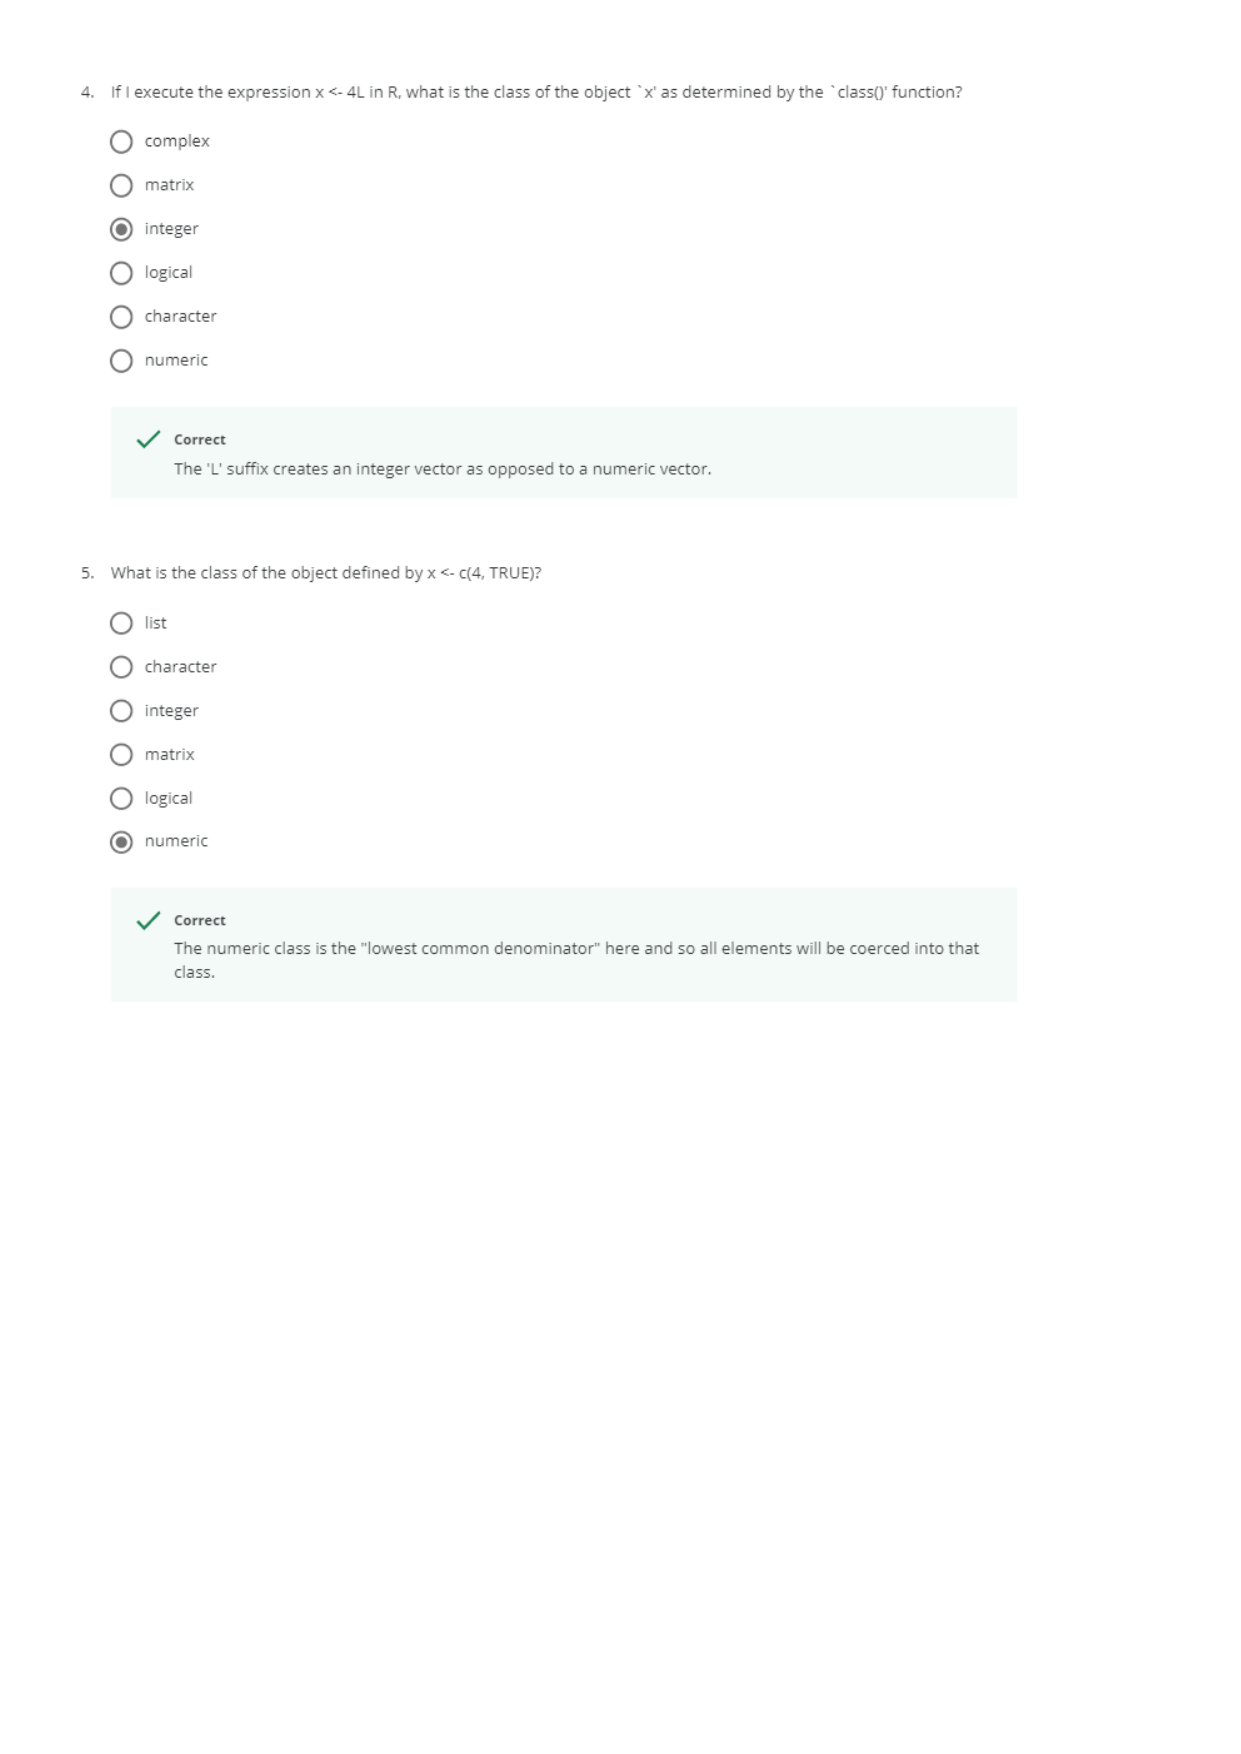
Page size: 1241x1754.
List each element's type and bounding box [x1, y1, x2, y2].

picture [75, 75, 1018, 1008]
